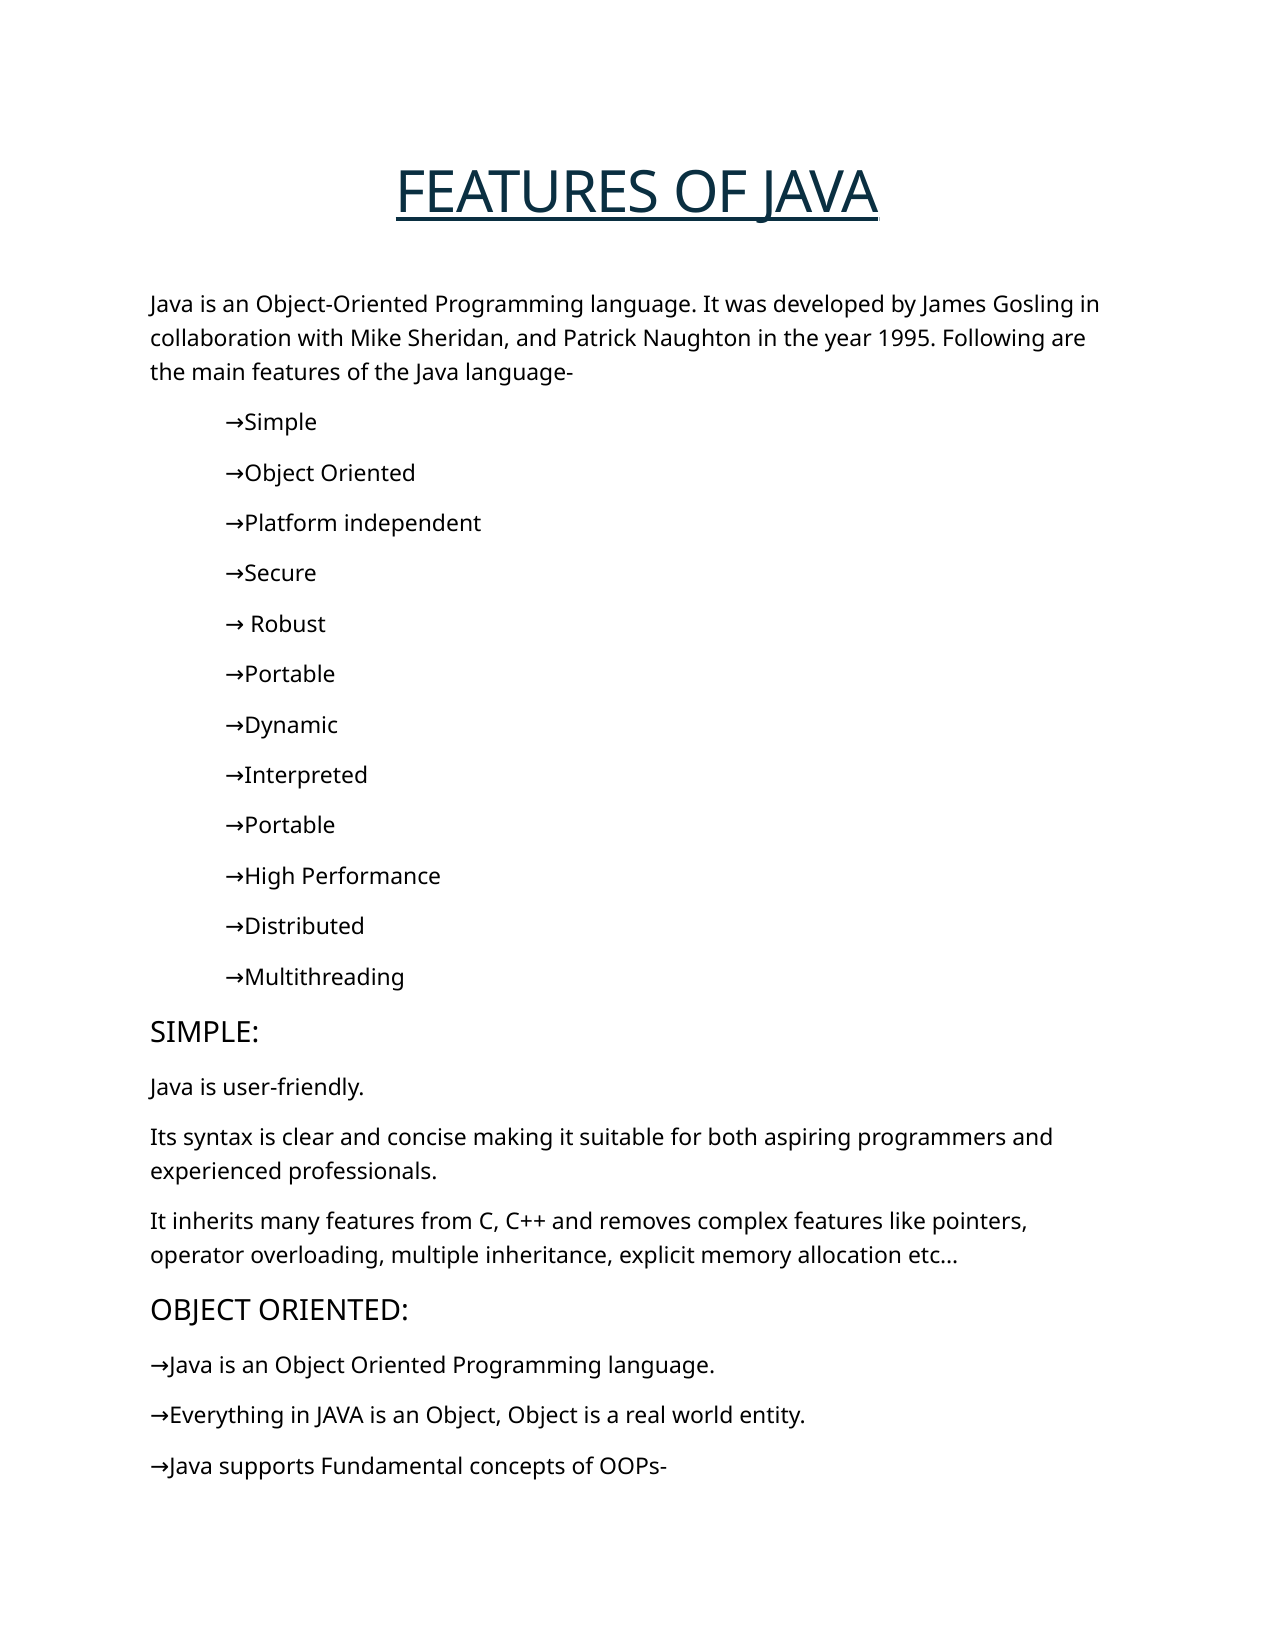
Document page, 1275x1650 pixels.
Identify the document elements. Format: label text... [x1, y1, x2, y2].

text →High Performance [225, 860, 1125, 891]
text →Java is an Object Oriented Programming language. [150, 1349, 1125, 1380]
text Java is an Object-Oriented Programming language. It was developed by James Gosling in collaboration with Mike Sheridan, and Patrick Naughton in the year 1995. Following are the main features of the Java language- [150, 288, 1125, 387]
text →Java supports Fundamental concepts of OOPs- [150, 1450, 1125, 1481]
text →Object Oriented [225, 457, 1125, 488]
text →Multithreading [225, 961, 1125, 992]
text →Everything in JAVA is an Object, Object is a real world entity. [150, 1399, 1125, 1431]
text →Dynamic [225, 709, 1125, 740]
text →Interpreted [225, 759, 1125, 790]
text Its syntax is clear and concise making it suitable for both aspiring programmers and experienced professionals. [150, 1121, 1125, 1186]
text →Distributed [225, 910, 1125, 942]
text →Portable [225, 658, 1125, 689]
text Java is user-friendly. [150, 1071, 1125, 1102]
text →Portable [225, 809, 1125, 841]
text → Robust [225, 608, 1125, 639]
text SIMPLE: [150, 1011, 1125, 1051]
text →Simple [225, 406, 1125, 437]
text It inherits many features from C, C++ and removes complex features like pointers, operator overloading, multiple inheritance, explicit memory allocation etc… [150, 1205, 1125, 1270]
text OBJECT ORIENTED: [150, 1289, 1125, 1329]
text →Secure [225, 557, 1125, 589]
text →Platform independent [225, 507, 1125, 538]
title FEATURES OF JAVA [150, 150, 1125, 229]
